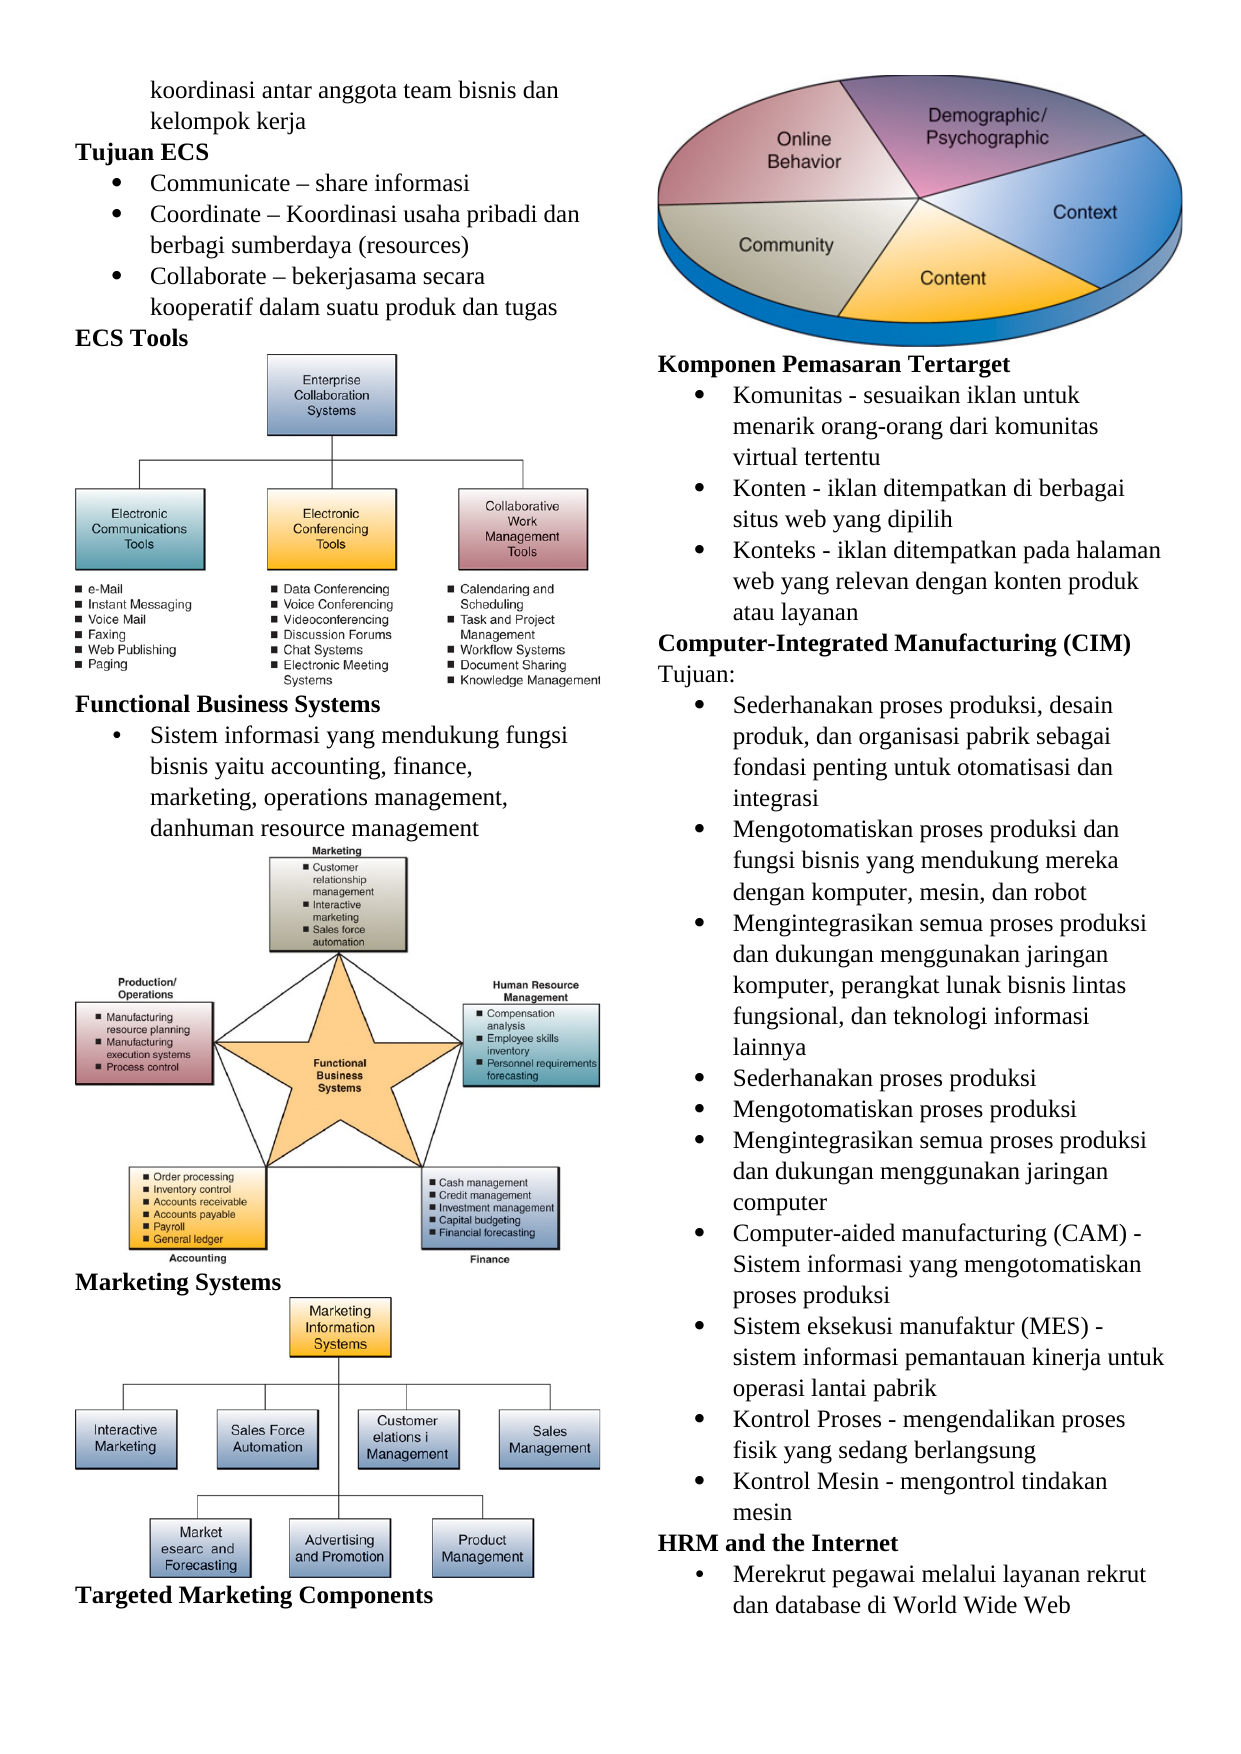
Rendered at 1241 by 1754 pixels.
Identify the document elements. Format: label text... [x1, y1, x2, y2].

list Konten - iklan ditempatkan di berbagai situs web yang dipilih [695, 473, 1165, 533]
list Sederhanakan proses produksi [695, 1063, 1165, 1092]
text Komponen Pemasaran Tertarget [658, 347, 1165, 378]
list Kontrol Mesin - mengontrol tindakan mesin [695, 1466, 1165, 1526]
list Coordinate – Koordinasi usaha pribadi dan berbagi sumberdaya (resources) [112, 199, 583, 259]
list Mengintegrasikan semua proses produksi dan dukungan menggunakan jaringan computer [695, 1125, 1165, 1216]
text Marketing Systems [75, 1265, 583, 1295]
list Konteks - iklan ditempatkan pada halaman web yang relevan dengan konten produk atau layanan [695, 535, 1165, 626]
list Sistem informasi yang menambah/meningkatkan komunikasi, koordinasi antar anggota team bisnis dan kelompok kerja [112, 75, 583, 135]
list Mengintegrasikan semua proses produksi dan dukungan menggunakan jaringan komputer, perangkat lunak bisnis lintas fungsional, dan teknologi informasi lainnya [695, 908, 1165, 1061]
picture [657, 75, 1183, 347]
picture [75, 1297, 600, 1578]
list Sistem eksekusi manufaktur (MES) - sistem informasi pemantauan kinerja untuk operasi lantai pabrik [695, 1311, 1165, 1402]
text Targeted Marketing Components [75, 1580, 583, 1609]
list Kontrol Proses - mengendalikan proses fisik yang sedang berlangsung [695, 1404, 1165, 1464]
text Computer-Integrated Manufacturing (CIM) [658, 628, 1165, 657]
picture [75, 844, 600, 1265]
text Tujuan ECS [75, 137, 583, 166]
text Functional Business Systems [75, 689, 583, 718]
list Mengotomatiskan proses produksi dan fungsi bisnis yang mendukung mereka dengan komputer, mesin, dan robot [695, 814, 1165, 905]
text HRM and the Internet [658, 1528, 1165, 1557]
list Sistem informasi yang mendukung fungsi bisnis yaitu accounting, finance, marketing, operations management, danhuman resource management [112, 720, 583, 842]
list Sederhanakan proses produksi, desain produk, dan organisasi pabrik sebagai fondasi penting untuk otomatisasi dan integrasi [695, 690, 1165, 812]
list Computer-aided manufacturing (CAM) - Sistem informasi yang mengotomatiskan proses produksi [695, 1218, 1165, 1309]
text ECS Tools [75, 323, 583, 354]
list Mengotomatiskan proses produksi [695, 1094, 1165, 1123]
list Collaborate – bekerjasama secara kooperatif dalam suatu produk dan tugas [112, 261, 583, 321]
list Communicate – share informasi [112, 168, 583, 197]
list Komunitas - sesuaikan iklan untuk menarik orang-orang dari komunitas virtual tertentu [695, 380, 1165, 471]
text Tujuan: [658, 659, 1165, 688]
picture [75, 354, 600, 687]
list Merekrut pegawai melalui layanan rekrut dan database di World Wide Web [695, 1559, 1165, 1619]
